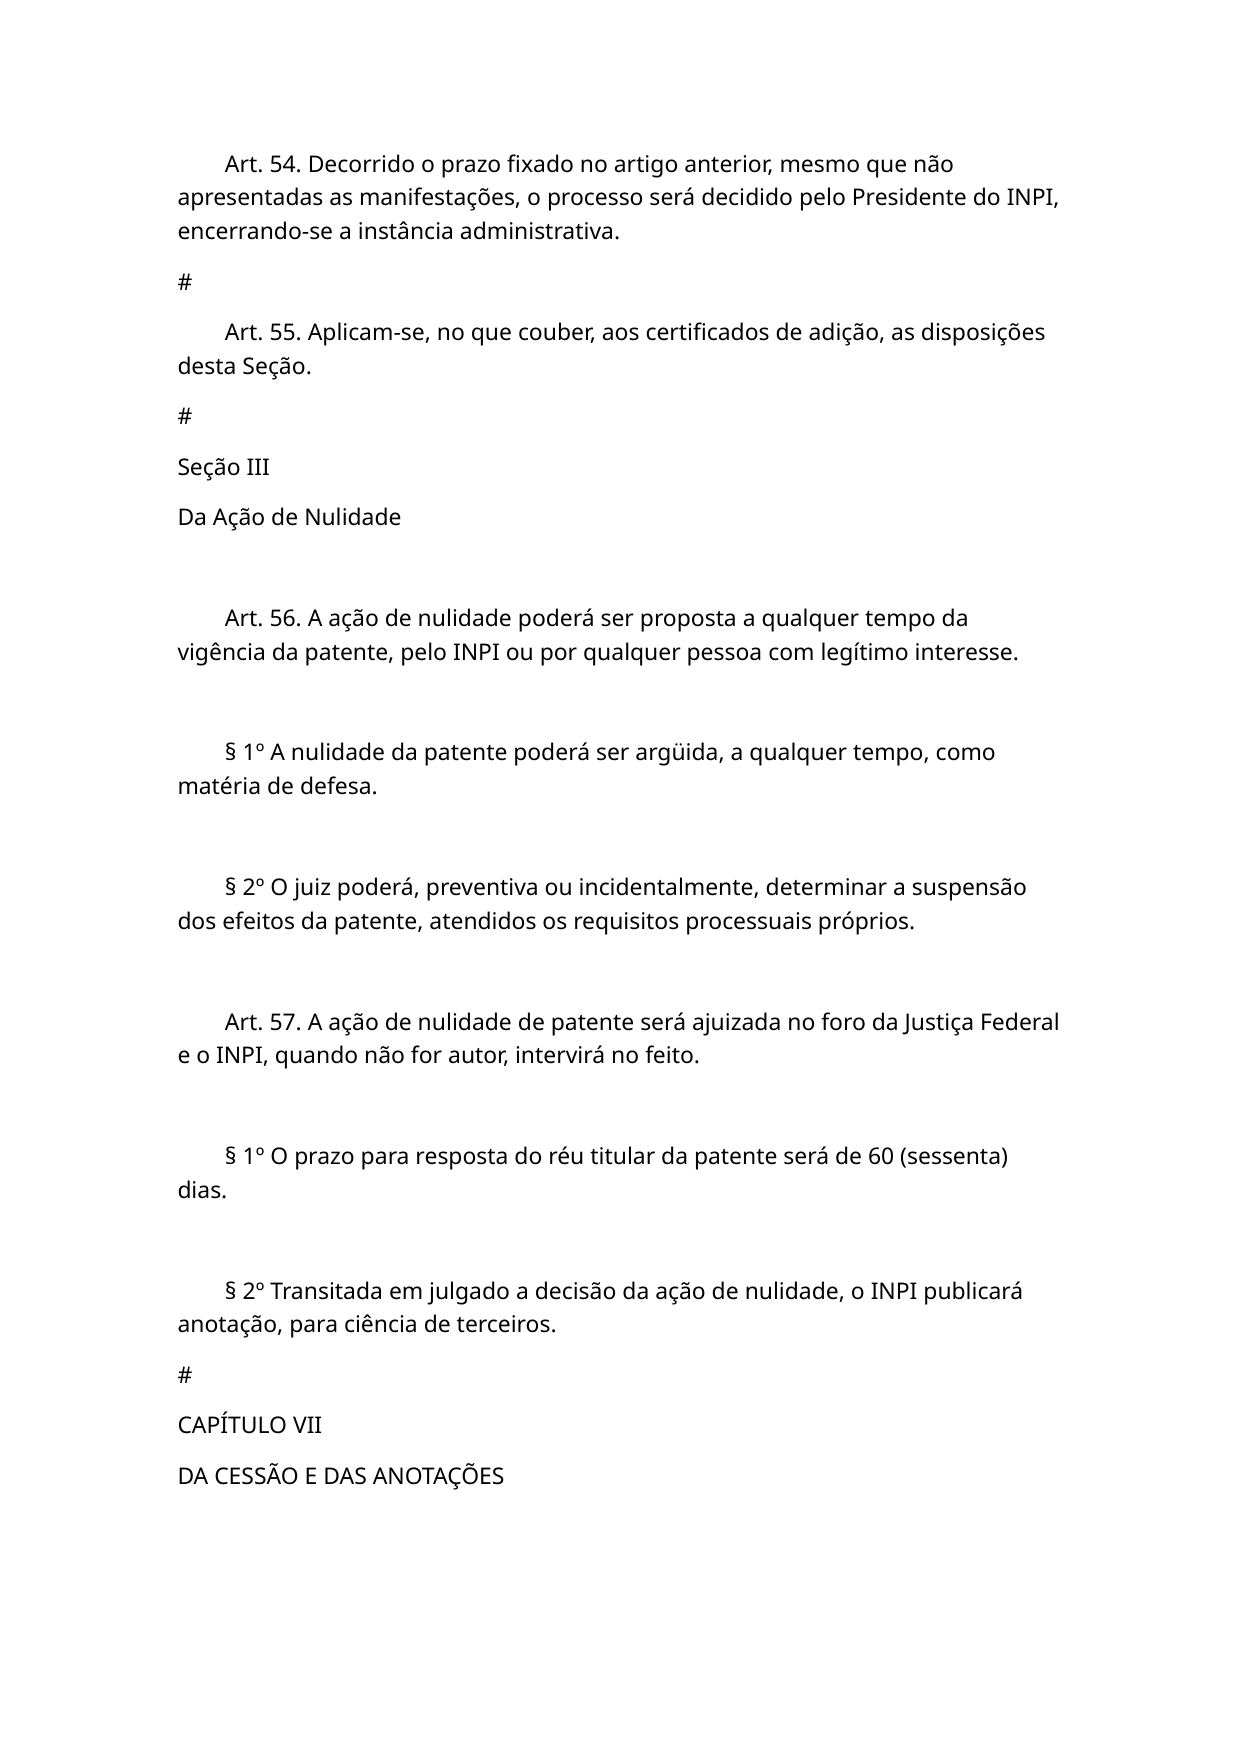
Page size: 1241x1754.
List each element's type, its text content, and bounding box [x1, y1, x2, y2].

text CAPÍTULO VII [177, 1409, 1063, 1441]
text DA CESSÃO E DAS ANOTAÇÕES [177, 1460, 1063, 1491]
text # [177, 1359, 1063, 1390]
text § 2º O juiz poderá, preventiva ou incidentalmente, determinar a suspensão dos efeitos da patente, atendidos os requisitos processuais próprios. [177, 871, 1063, 936]
text Da Ação de Nulidade [177, 501, 1063, 532]
text Seção III [177, 451, 1063, 482]
text Art. 55. Aplicam-se, no que couber, aos certificados de adição, as disposições desta Seção. [177, 316, 1063, 381]
text Art. 54. Decorrido o prazo fixado no artigo anterior, mesmo que não apresentadas as manifestações, o processo será decidido pelo Presidente do INPI, encerrando-se a instância administrativa. [177, 148, 1063, 246]
text Art. 56. A ação de nulidade poderá ser proposta a qualquer tempo da vigência da patente, pelo INPI ou por qualquer pessoa com legítimo interesse. [177, 602, 1063, 667]
text Art. 57. A ação de nulidade de patente será ajuizada no foro da Justiça Federal e o INPI, quando não for autor, intervirá no feito. [177, 1006, 1063, 1071]
text § 2º Transitada em julgado a decisão da ação de nulidade, o INPI publicará anotação, para ciência de terceiros. [177, 1275, 1063, 1340]
text # [177, 266, 1063, 297]
text # [177, 400, 1063, 431]
text § 1º A nulidade da patente poderá ser argüida, a qualquer tempo, como matéria de defesa. [177, 736, 1063, 801]
text § 1º O prazo para resposta do réu titular da patente será de 60 (sessenta) dias. [177, 1140, 1063, 1205]
